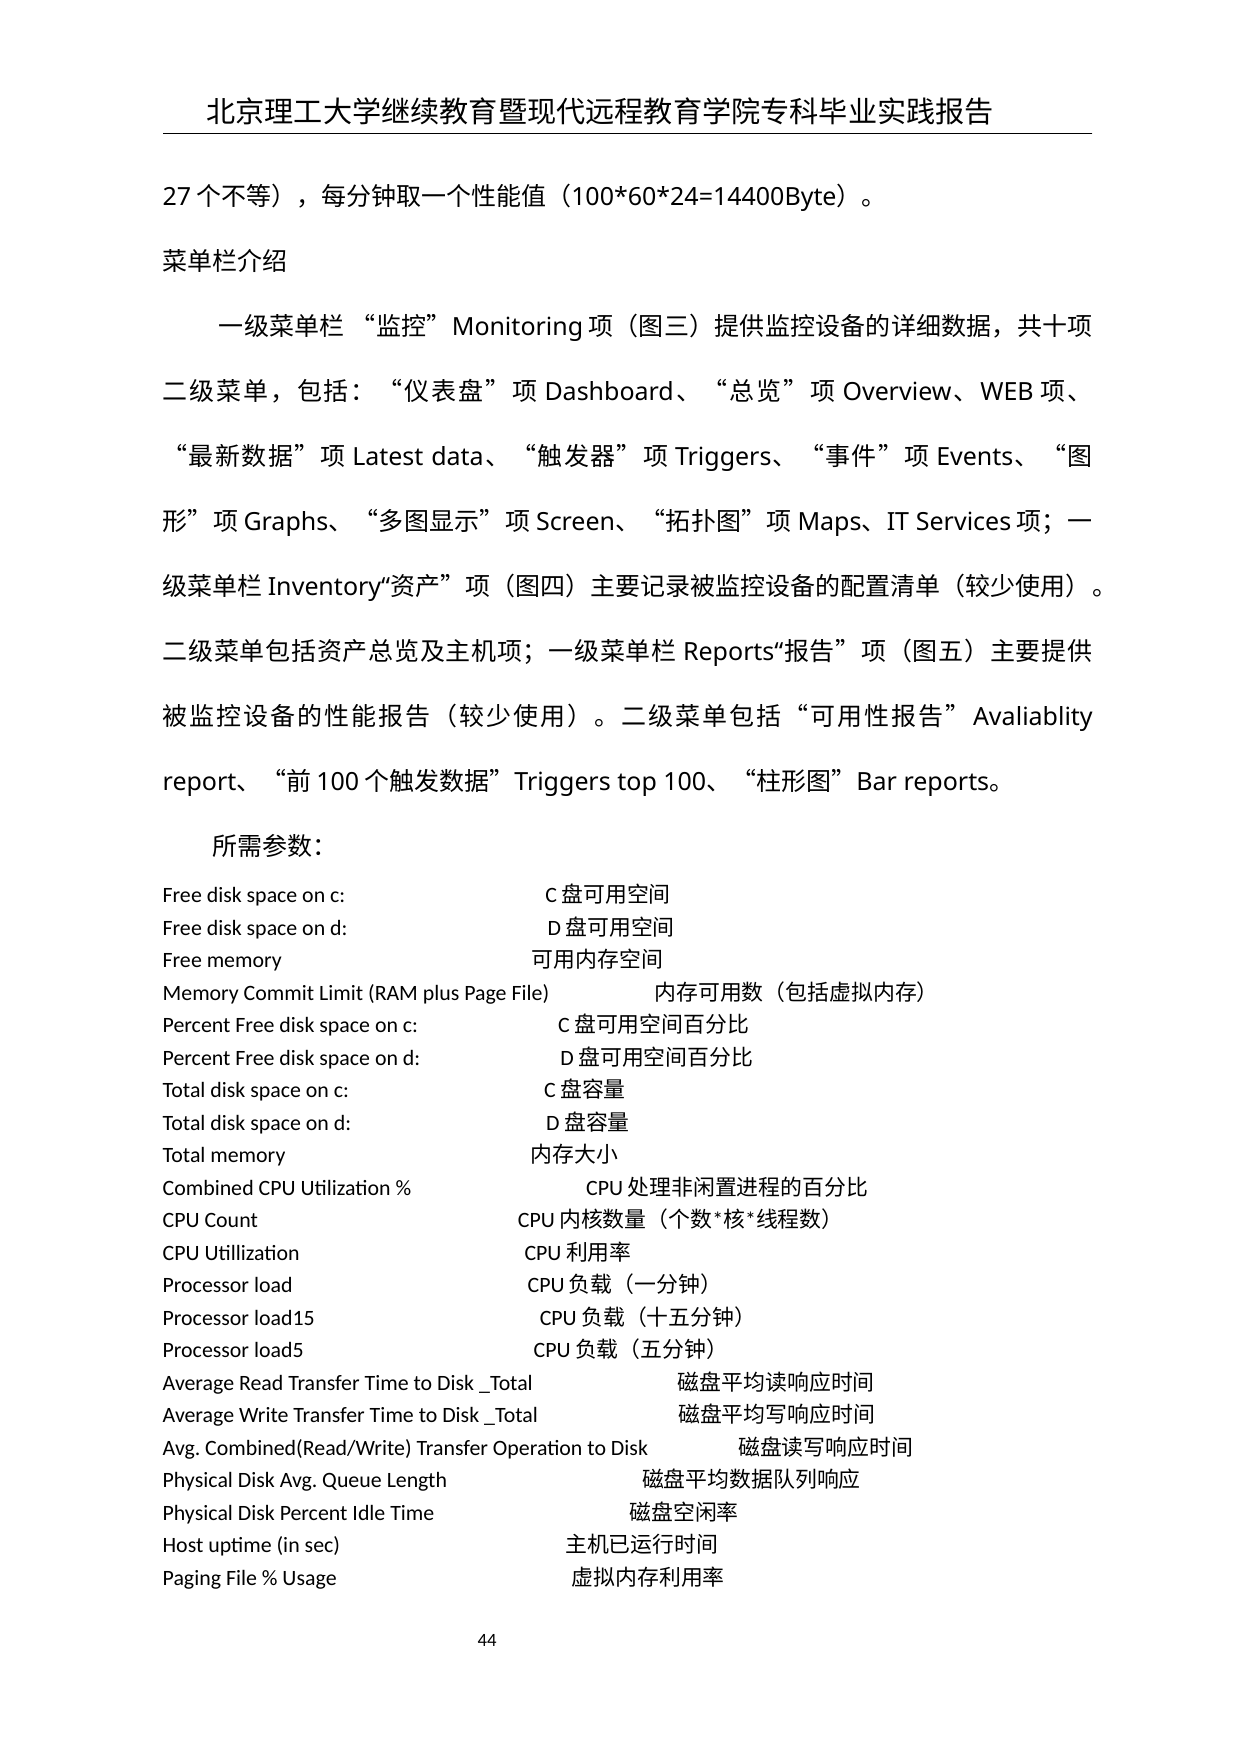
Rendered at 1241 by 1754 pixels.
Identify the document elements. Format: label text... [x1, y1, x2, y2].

text 所需参数： [162, 812, 1092, 877]
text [162, 1527, 1092, 1592]
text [162, 162, 1092, 227]
text 菜单栏介绍 [162, 227, 1092, 292]
text Combined CPU Utilization % CPU处理非闲置进程的百分比 CPU Count CPU内核数量（个数*核*线程数） CPU Utillization CPU利用率 Processor load CPU负载（一分钟） Processor load15 CPU负载（十五分钟） Processor load5 CPU负载（五分钟） [162, 1169, 1092, 1364]
text Free disk space on c: C盘可用空间 Free disk space on d: D盘可用空间 Free memory 可用内存空间 Memory Commit Limit (RAM plus Page File) 内存可用数（包括虚拟内存） Percent Free disk space on c: C盘可用空间百分比 Percent Free disk space on d: D盘可用空间百分比 Total disk space on c: C盘容量 Total disk space on d: D盘容量 Total memory 内存大小 [162, 877, 1092, 1169]
text 一级菜单栏 “监控”Monitoring项（图三）提供监控设备的详细数据，共十项二级菜单，包括：“仪表盘”项Dashboard、“总览”项Overview、WEB项、“最新数据”项Latest data、“触发器”项Triggers、“事件”项Events、“图形”项Graphs、“多图显示”项Screen、“拓扑图”项Maps、IT Services项；一级菜单栏Inventory“资产”项（图四）主要记录被监控设备的配置清单（较少使用）。二级菜单包括资产总览及主机项；一级菜单栏Reports“报告”项（图五）主要提供被监控设备的性能报告（较少使用）。二级菜单包括“可用性报告”Avaliablity report、“前100个触发数据”Triggers top 100、“柱形图”Bar reports。 [162, 292, 1092, 812]
text Average Read Transfer Time to Disk _Total 磁盘平均读响应时间 Average Write Transfer Time to Disk _Total 磁盘平均写响应时间 Avg. Combined(Read/Write) Transfer Operation to Disk 磁盘读写响应时间 Physical Disk Avg. Queue Length 磁盘平均数据队列响应 Physical Disk Percent Idle Time 磁盘空闲率 [162, 1364, 1092, 1527]
